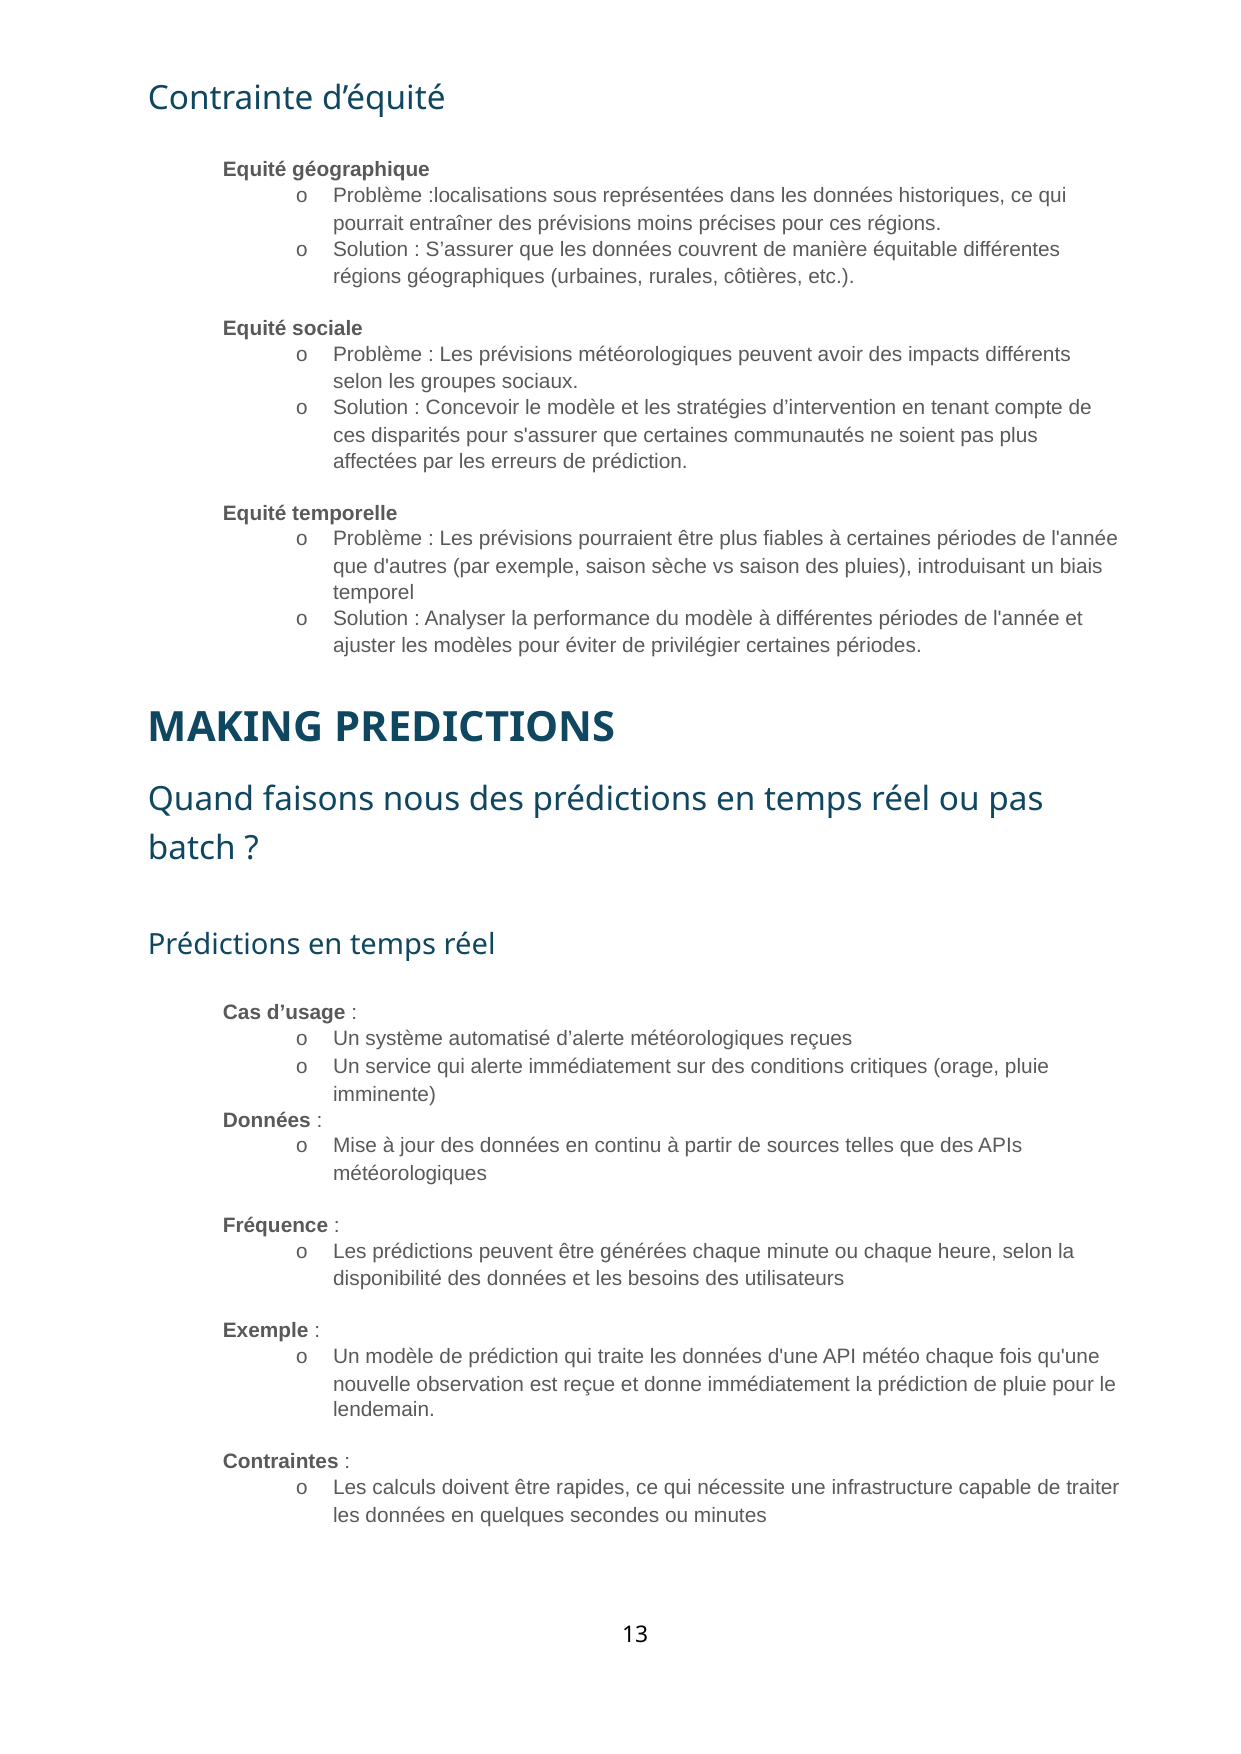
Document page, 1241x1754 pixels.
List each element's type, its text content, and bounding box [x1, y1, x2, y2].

list Cas d’usage : [223, 1000, 1122, 1024]
list Un service qui alerte immédiatement sur des conditions critiques (orage, pluie imminente) [295, 1054, 1122, 1106]
subtitle MAKING PREDICTIONS [148, 697, 1122, 753]
list Problème : Les prévisions météorologiques peuvent avoir des impacts différents selon les groupes sociaux. [295, 342, 1122, 393]
list Mise à jour des données en continu à partir de sources telles que des APIs météorologiques [295, 1133, 1122, 1185]
list Solution : Concevoir le modèle et les stratégies d’intervention en tenant compte de ces disparités pour s'assurer que certaines communautés ne soient pas plus affectées par les erreurs de prédiction. [295, 395, 1122, 473]
list Les prédictions peuvent être générées chaque minute ou chaque heure, selon la disponibilité des données et les besoins des utilisateurs [295, 1238, 1122, 1290]
list Contraintes : [223, 1449, 1122, 1473]
list Solution : Analyser la performance du modèle à différentes périodes de l'année et ajuster les modèles pour éviter de privilégier certaines périodes. [295, 606, 1122, 657]
list Equité géographique [223, 157, 1122, 181]
list Un modèle de prédiction qui traite les données d'une API météo chaque fois qu'une nouvelle observation est reçue et donne immédiatement la prédiction de pluie pour le lendemain. [295, 1344, 1122, 1421]
subtitle Prédictions en temps réel [148, 923, 1122, 963]
list Un système automatisé d’alerte météorologiques reçues [295, 1026, 1122, 1052]
list Données : [223, 1107, 1122, 1131]
list Problème :localisations sous représentées dans les données historiques, ce qui pourrait entraîner des prévisions moins précises pour ces régions. [295, 183, 1122, 234]
list Equité temporelle [223, 500, 1122, 524]
subtitle Quand faisons nous des prédictions en temps réel ou pas batch ? [148, 774, 1122, 869]
list Solution : S’assurer que les données couvrent de manière équitable différentes régions géographiques (urbaines, rurales, côtières, etc.). [295, 236, 1122, 288]
list Equité sociale [223, 316, 1122, 340]
list Problème : Les prévisions pourraient être plus fiables à certaines périodes de l'année que d'autres (par exemple, saison sèche vs saison des pluies), introduisant un biais temporel [295, 526, 1122, 604]
list Fréquence : [223, 1213, 1122, 1237]
list Les calculs doivent être rapides, ce qui nécessite une infrastructure capable de traiter les données en quelques secondes ou minutes [295, 1475, 1122, 1526]
subtitle Contrainte d’équité [148, 74, 1122, 119]
list Exemple : [223, 1318, 1122, 1342]
